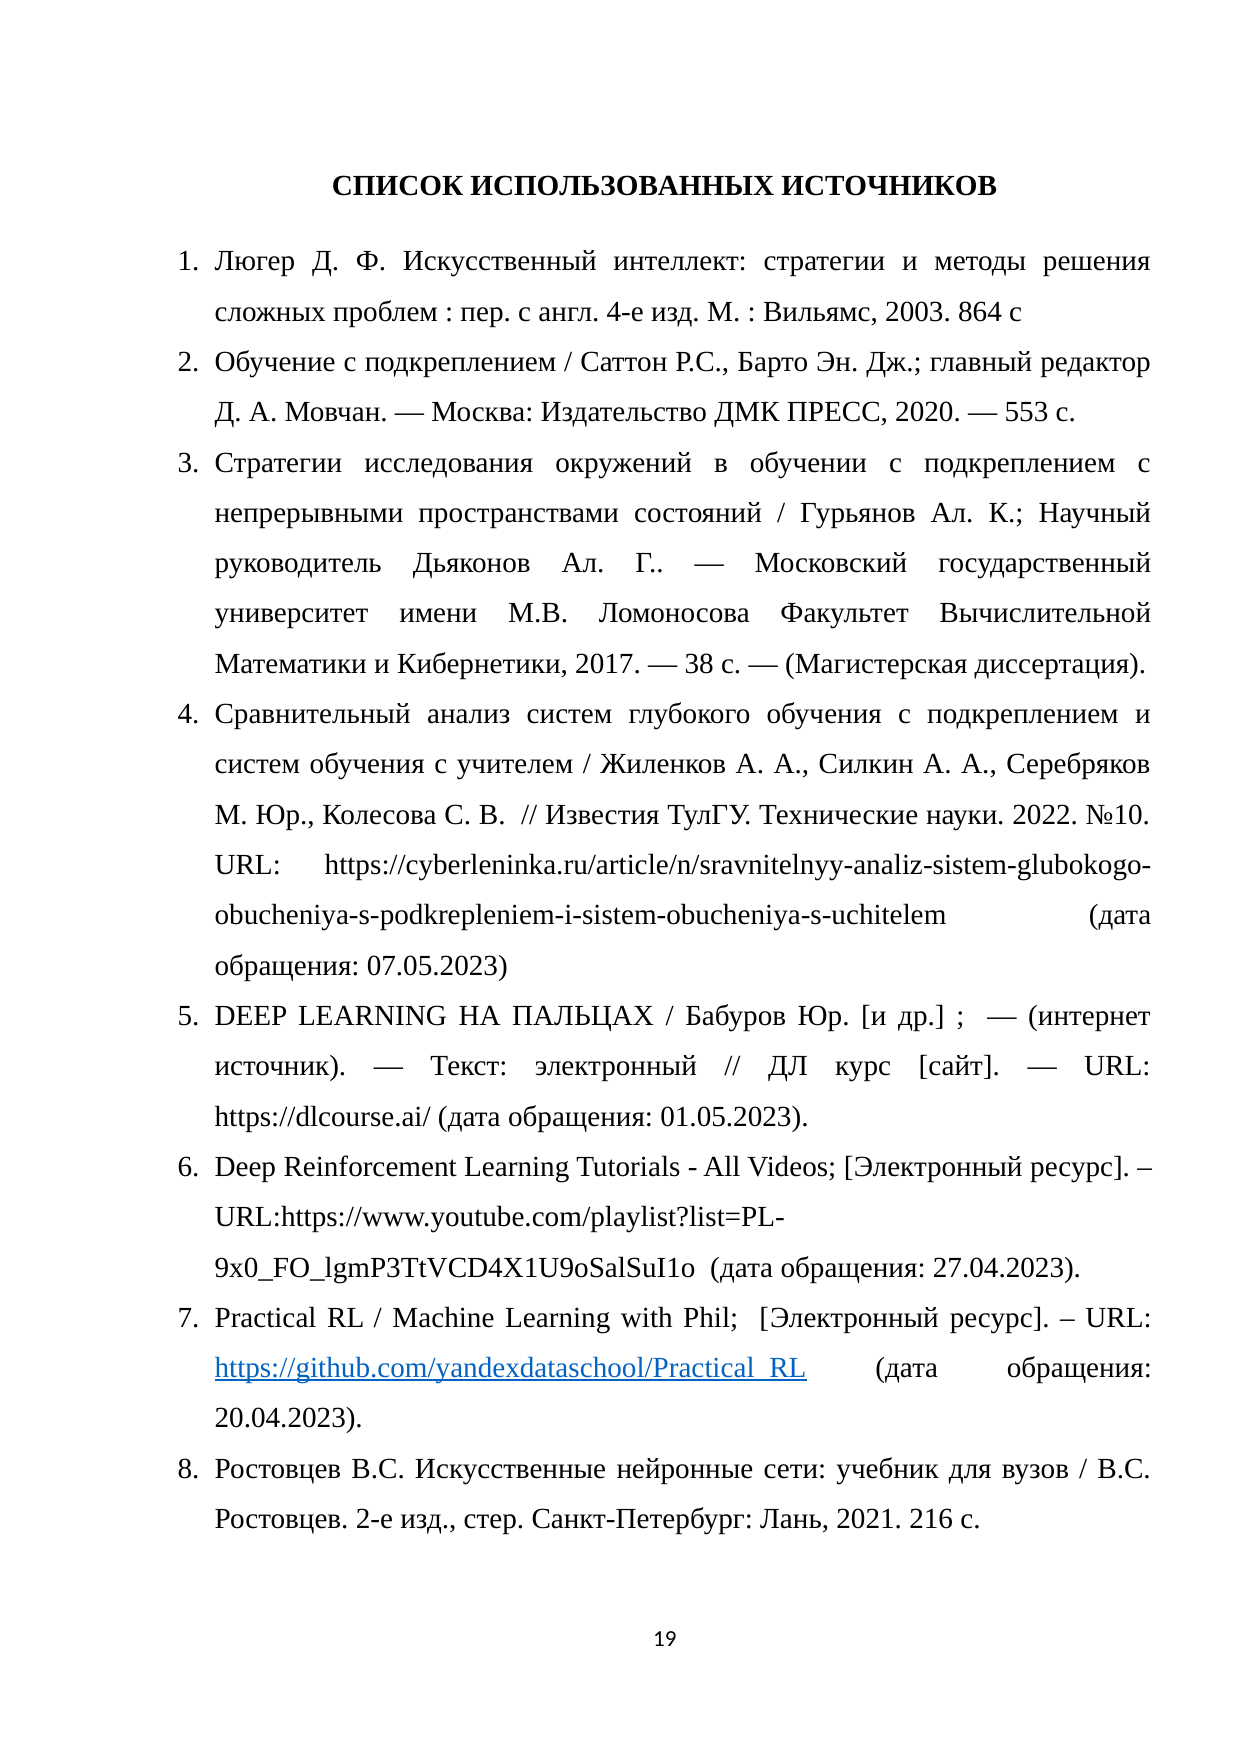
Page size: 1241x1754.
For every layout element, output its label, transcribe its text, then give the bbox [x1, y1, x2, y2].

text Ростовцев В.С. Искусственные нейронные сети: учебник для вузов / В.С. Ростовцев. 2-е изд., стер. Санкт-Петербург: Лань, 2021. 216 с. [177, 1451, 1152, 1535]
text Люгер Д. Ф. Искусственный интеллект: стратегии и методы решения сложных проблем : пер. с англ. 4-е изд. М. : Вильямс, 2003. 864 с [177, 243, 1152, 327]
text Список использованных источников [177, 168, 1152, 202]
text Practical RL / Machine Learning with Phil; [Электронный ресурс]. – URL: https://github.com/yandexdataschool/Practical_RL (дата обращения: 20.04.2023). [177, 1300, 1152, 1434]
text Deep Reinforcement Learning Tutorials - All Videos; [Электронный ресурс]. – URL:https://www.youtube.com/playlist?list=PL-9x0_FO_lgmP3TtVCD4X1U9oSalSuI1o (дата обращения: 27.04.2023). [177, 1149, 1152, 1283]
text DEEP LEARNING НА ПАЛЬЦАХ / Бабуров Юр. [и др.] ; — (интернет источник). — Текст: электронный // ДЛ курс [сайт]. — URL: https://dlcourse.ai/ (дата обращения: 01.05.2023). [177, 998, 1152, 1132]
text Стратегии исследования окружений в обучении с подкреплением с непрерывными пространствами состояний / Гурьянов Ал. К.; Научный руководитель Дьяконов Ал. Г.. — Московский государственный университет имени М.В. Ломоносова Факультет Вычислительной Математики и Кибернетики, 2017. — 38 с. — (Магистерская диссертация). [177, 445, 1152, 679]
text Обучение с подкреплением / Саттон Р.С., Барто Эн. Дж.; главный редактор Д. А. Мовчан. — Москва: Издательство ДМК ПРЕСС, 2020. — 553 с. [177, 344, 1152, 428]
text Сравнительный анализ систем глубокого обучения с подкреплением и систем обучения с учителем / Жиленков А. А., Силкин А. А., Серебряков М. Юр., Колесова С. В. // Известия ТулГУ. Технические науки. 2022. №10. URL: https://cyberleninka.ru/article/n/sravnitelnyy-analiz-sistem-glubokogo-obucheniya-s-podkrepleniem-i-sistem-obucheniya-s-uchitelem (дата обращения: 07.05.2023) [177, 696, 1152, 981]
